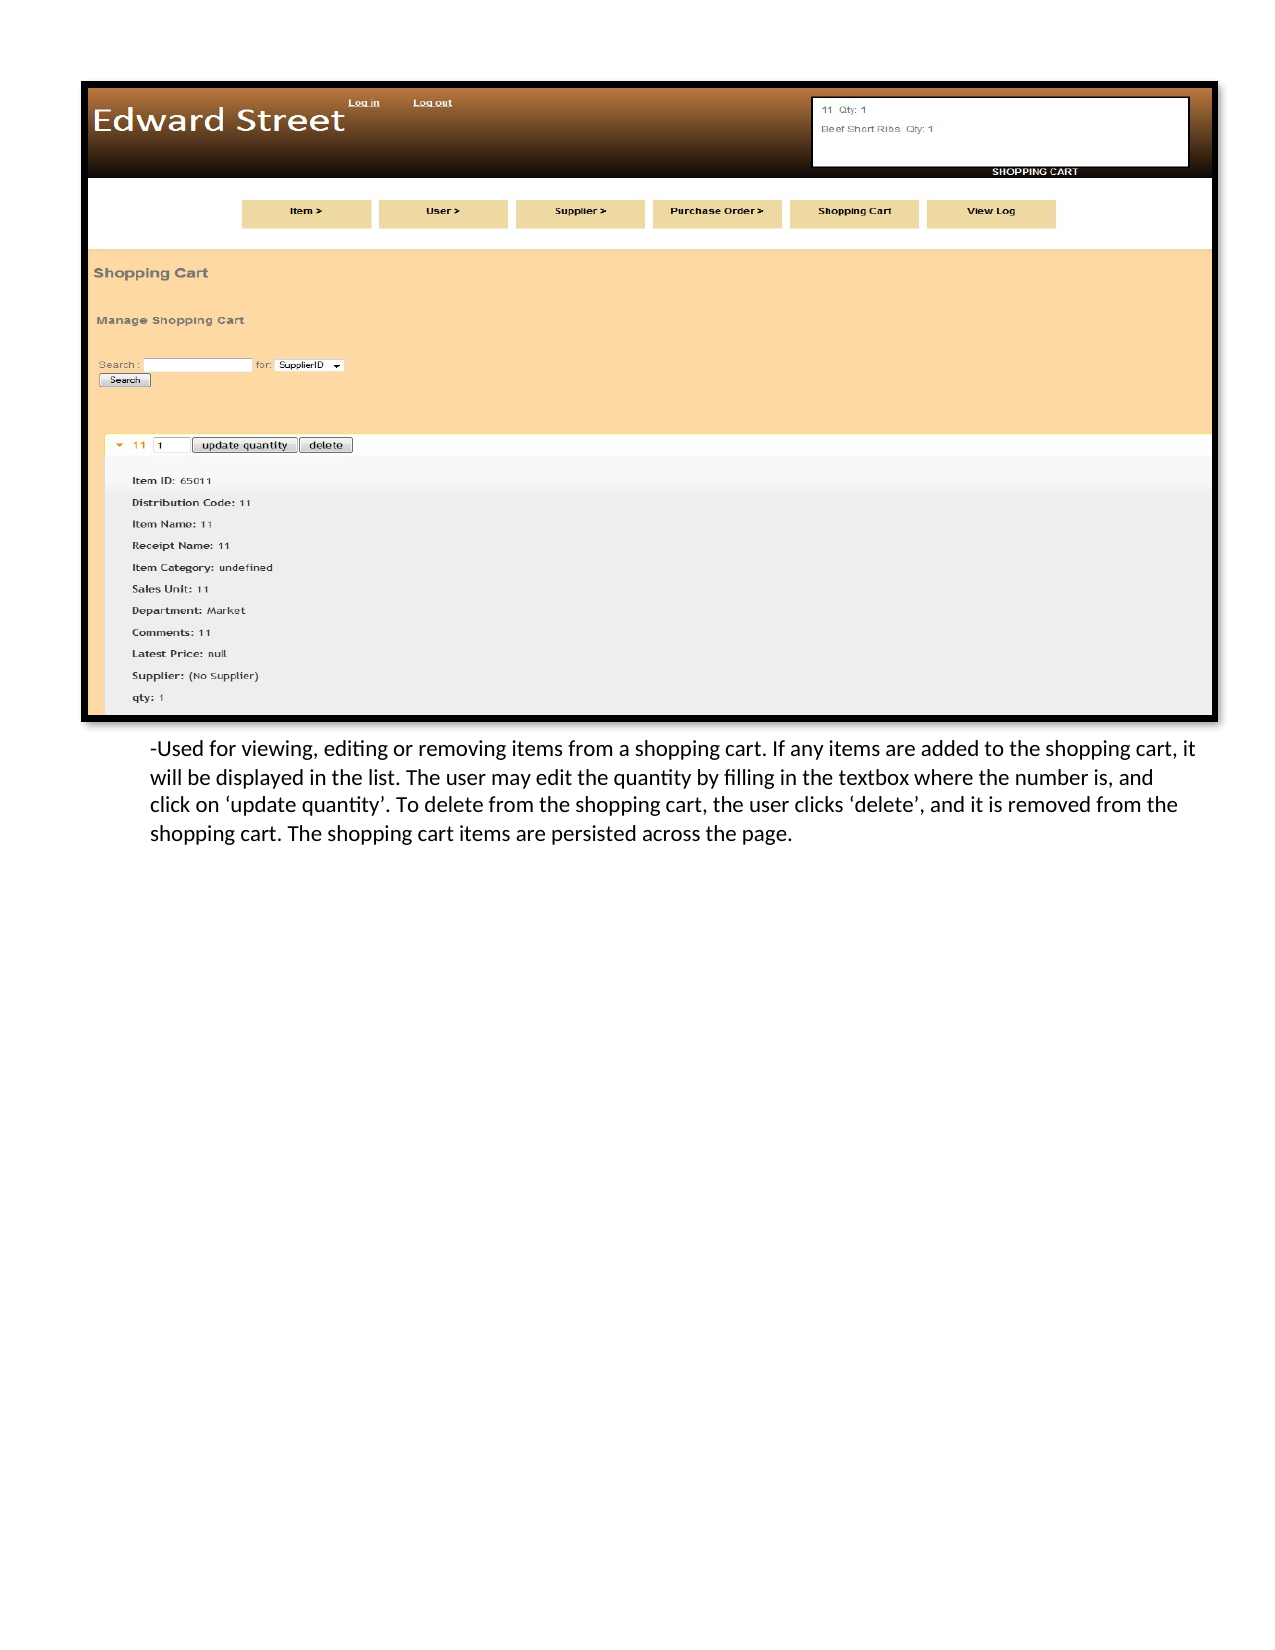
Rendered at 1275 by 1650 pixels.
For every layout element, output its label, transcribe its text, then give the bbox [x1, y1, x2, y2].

picture [88, 88, 1212, 715]
text -Used for viewing, editing or removing items from a shopping cart. If any items are added to the shopping cart, it will be displayed in the list. The user may edit the quantity by filling in the textbox where the number is, and click on ‘update quantity’. To delete from the shopping cart, the user clicks ‘delete’, and it is removed from the shopping cart. The shopping cart items are persisted across the page. [150, 734, 1200, 847]
